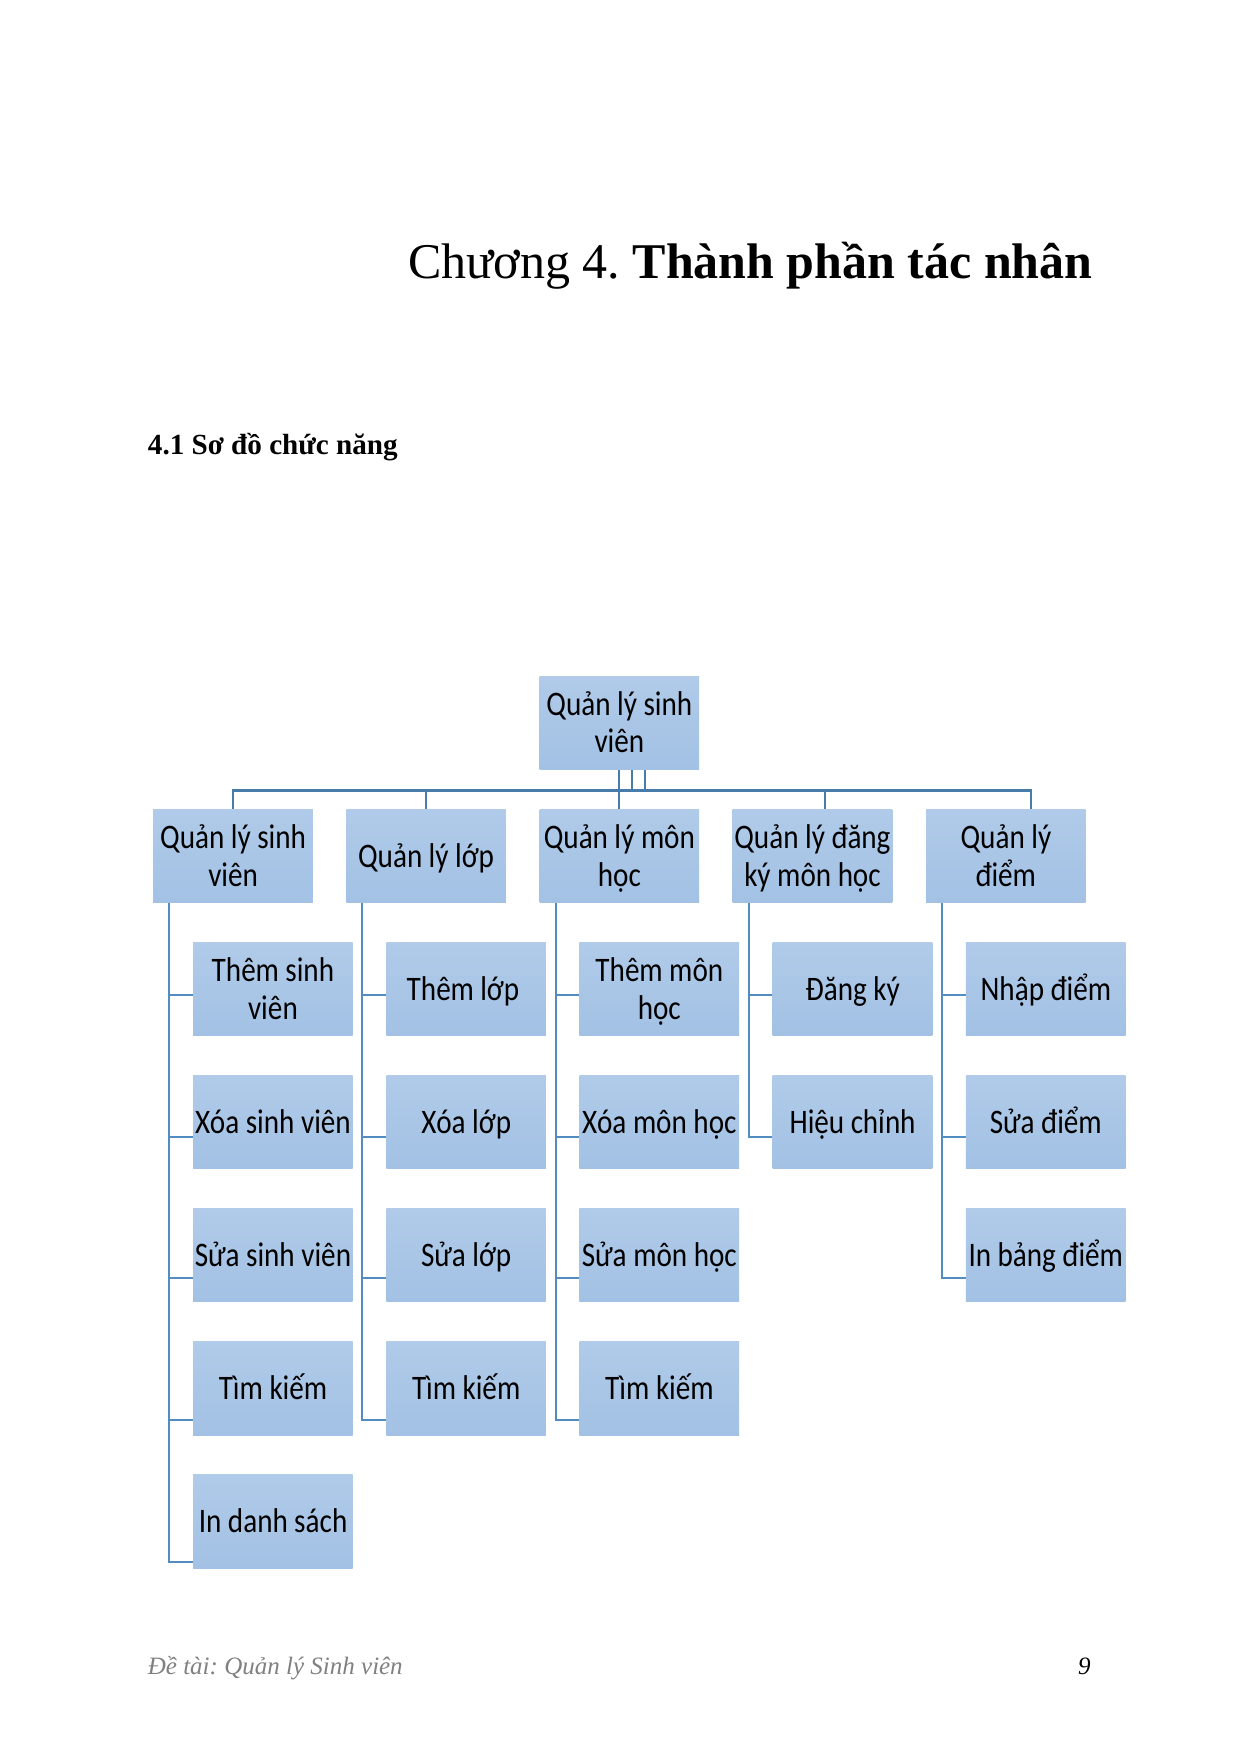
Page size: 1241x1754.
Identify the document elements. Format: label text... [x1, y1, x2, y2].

subtitle Thành phần tác nhân [148, 232, 1092, 289]
subtitle Sơ đồ chức năng [148, 418, 1092, 464]
